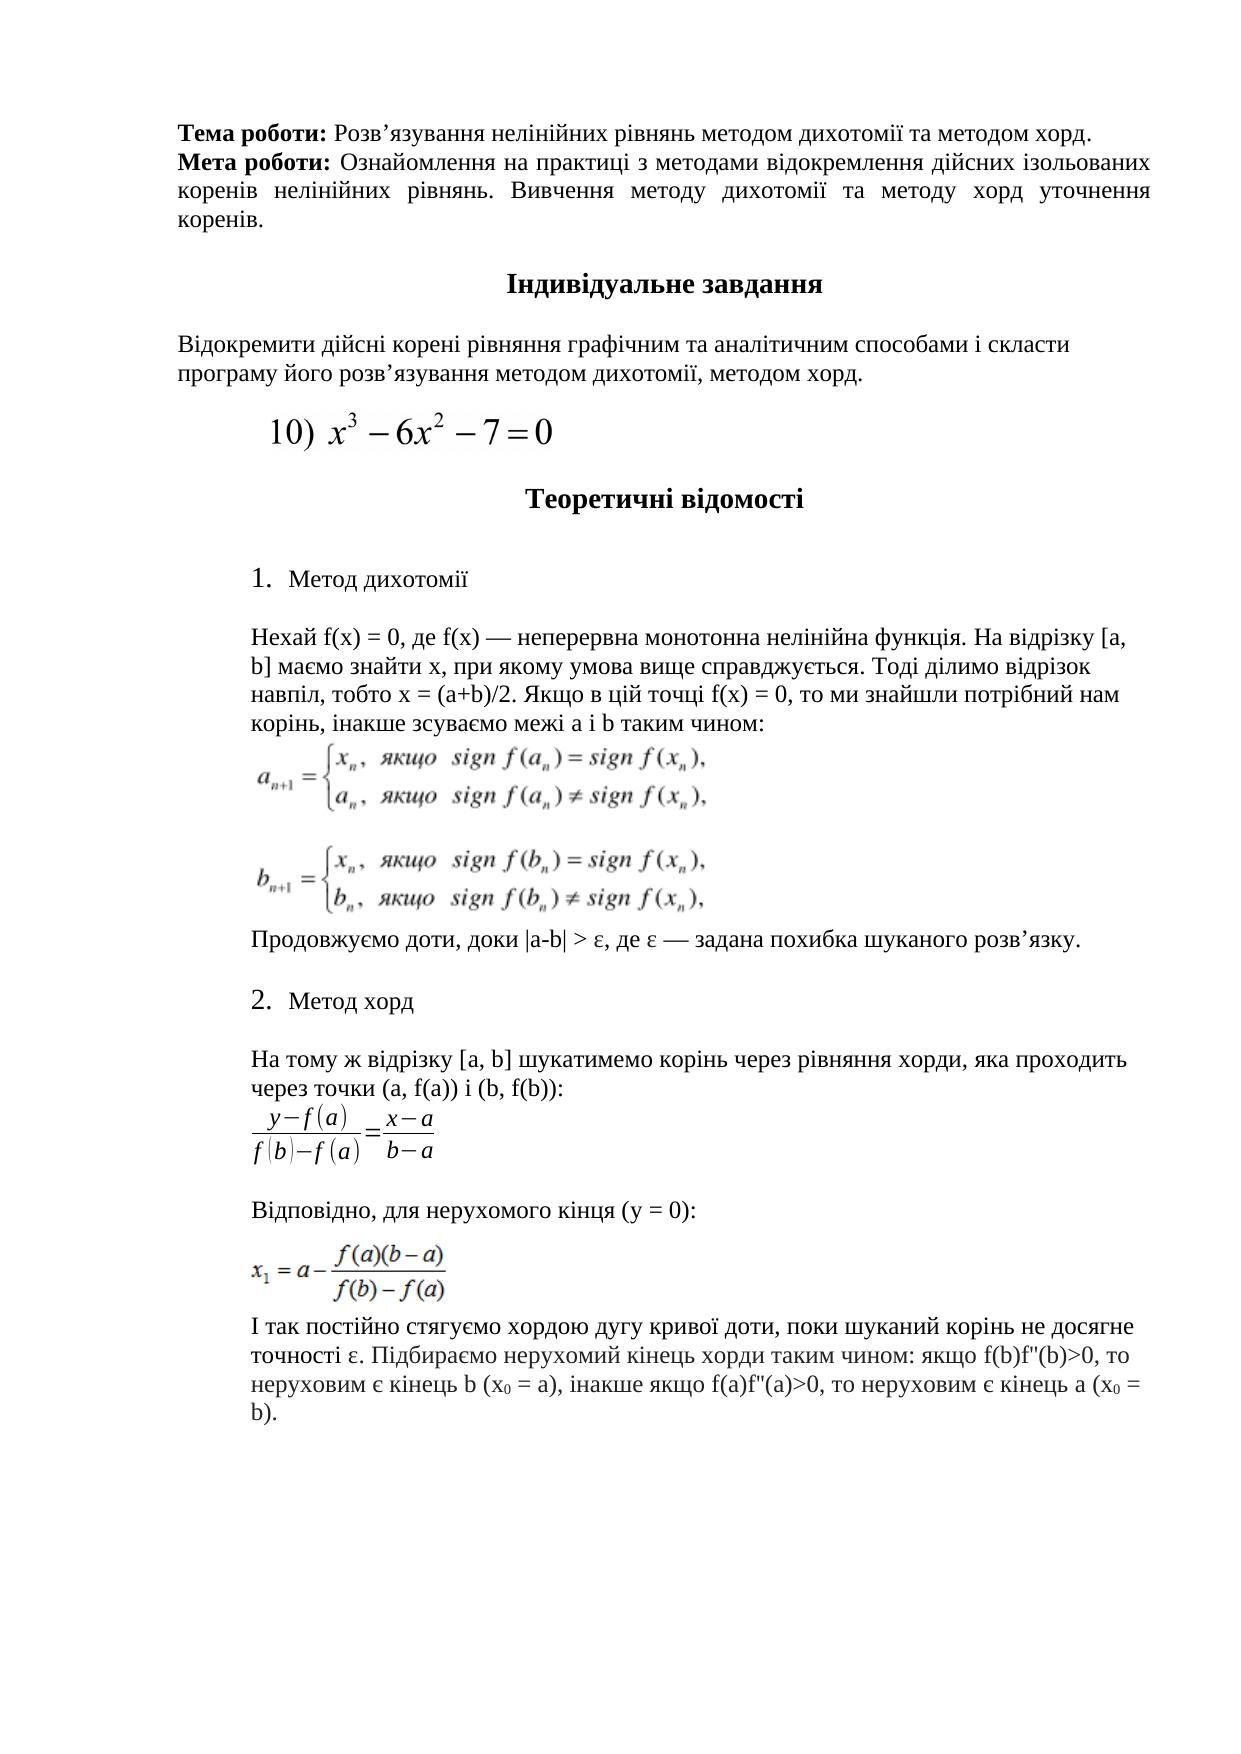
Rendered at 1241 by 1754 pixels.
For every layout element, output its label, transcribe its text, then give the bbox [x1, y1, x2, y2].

text І так постійно стягуємо хордою дугу кривої доти, поки шуканий корінь не досягне точності ε. Підбираємо нерухомий кінець хорди таким чином: якщо f(b)f''(b)>0, то неруховим є кінець b (x0 = a), інакше якщо f(a)f''(a)>0, то неруховим є кінець a (x0 = b). [251, 1311, 1152, 1426]
text Індивідуальне завдання [177, 267, 1152, 300]
text Відокремити дійсні корені рівняння графічним та аналітичним способами і скласти програму його розв’язування методом дихотомії, методом хорд. [177, 329, 1152, 386]
text На тому ж відрізку [a, b] шукатимемо корінь через рівняння хорди, яка проходить через точки (a, f(a)) і (b, f(b)): [251, 1044, 1152, 1102]
text Мета роботи: Ознайомлення на практиці з методами відокремлення дійсних ізольованих коренів нелінійних рівнянь. Вивчення методу дихотомії та методу хорд уточнення коренів. [177, 147, 1152, 233]
text Нехай f(x) = 0, де f(x) — неперервна монотонна нелінійна функція. На відрізку [a, b] маємо знайти x, при якому умова вище справджується. Тоді ділимо відрізок навпіл, тобто x = (a+b)/2. Якщо в цій точці f(x) = 0, то ми знайшли потрібний нам корінь, інакше зсуваємо межі a і b таким чином: [251, 622, 1152, 737]
text Теоретичні відомості [177, 481, 1152, 514]
picture [250, 737, 717, 925]
text Відповідно, для нерухомого кінця (y = 0): [177, 1195, 1152, 1224]
text Продовжуємо доти, доки |a-b| > ε, де ε — задана похибка шуканого розв’язку. [251, 925, 593, 953]
picture [250, 1223, 451, 1312]
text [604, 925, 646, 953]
text Тема роботи: Розв’язування нелінійних рівнянь методом дихотомії та методом хорд. [177, 118, 1152, 147]
list Метод хорд [251, 982, 1152, 1016]
picture [271, 411, 553, 453]
text Продовжуємо доти, доки |a-b| > ε, де ε — задана похибка шуканого розв’язку. [663, 924, 1152, 953]
list Метод дихотомії [251, 560, 1152, 593]
